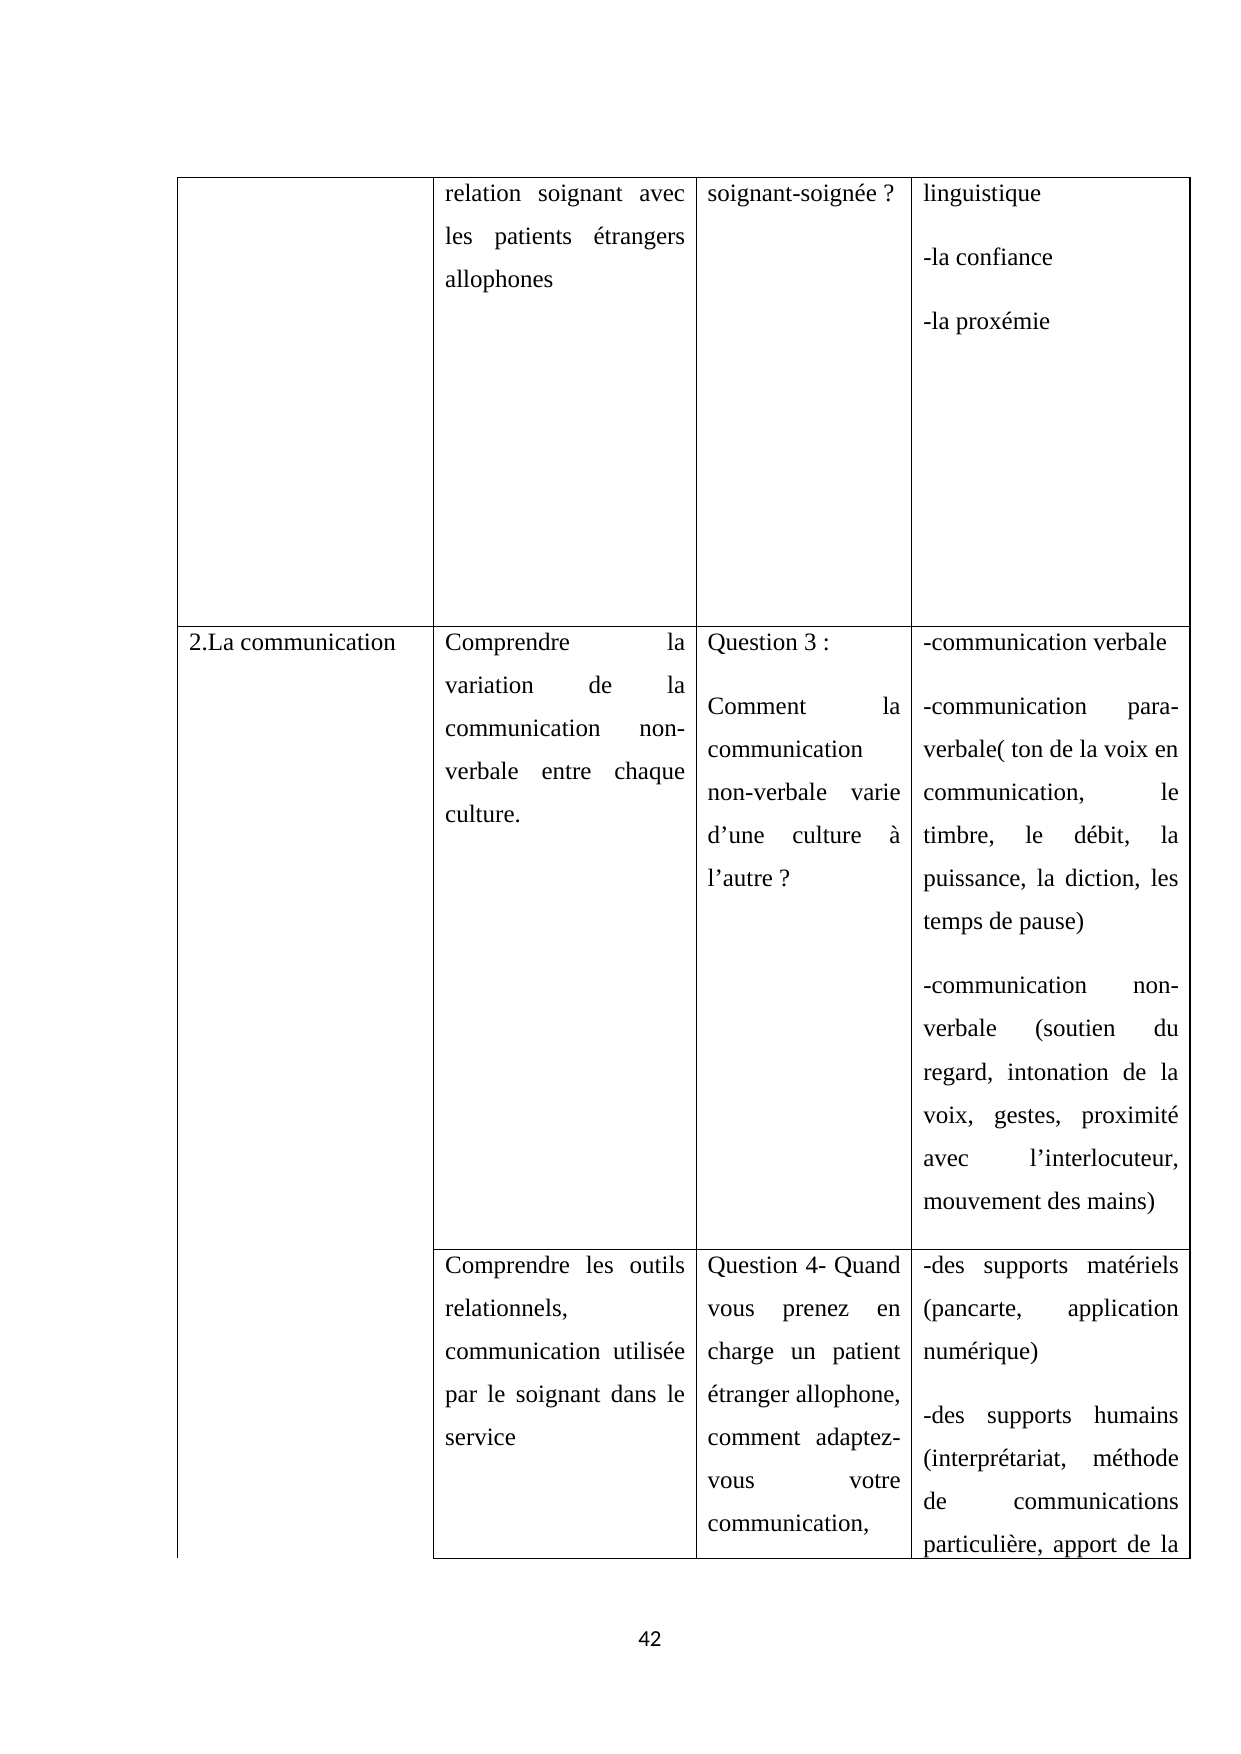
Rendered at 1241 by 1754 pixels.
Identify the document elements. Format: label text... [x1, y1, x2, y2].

table_cell -communication verbale -communication para-verbale( ton de la voix en communication, le timbre, le débit, la puissance, la diction, les temps de pause) -communication non-verbale (soutien du regard, intonation de la voix, gestes, proximité avec l’interlocuteur, mouvement des mains) [912, 627, 1189, 1249]
table_cell 2.La communication [178, 627, 433, 1558]
table_cell Question 3 : Comment la communication non-verbale varie d’une culture à l’autre ? [697, 627, 911, 1249]
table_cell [912, 1250, 1189, 1558]
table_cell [697, 178, 911, 626]
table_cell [912, 178, 1189, 626]
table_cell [434, 1250, 696, 1558]
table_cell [434, 178, 696, 626]
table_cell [178, 178, 433, 626]
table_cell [697, 1250, 911, 1558]
table_cell Comprendre la variation de la communication non-verbale entre chaque culture. [434, 627, 696, 1249]
